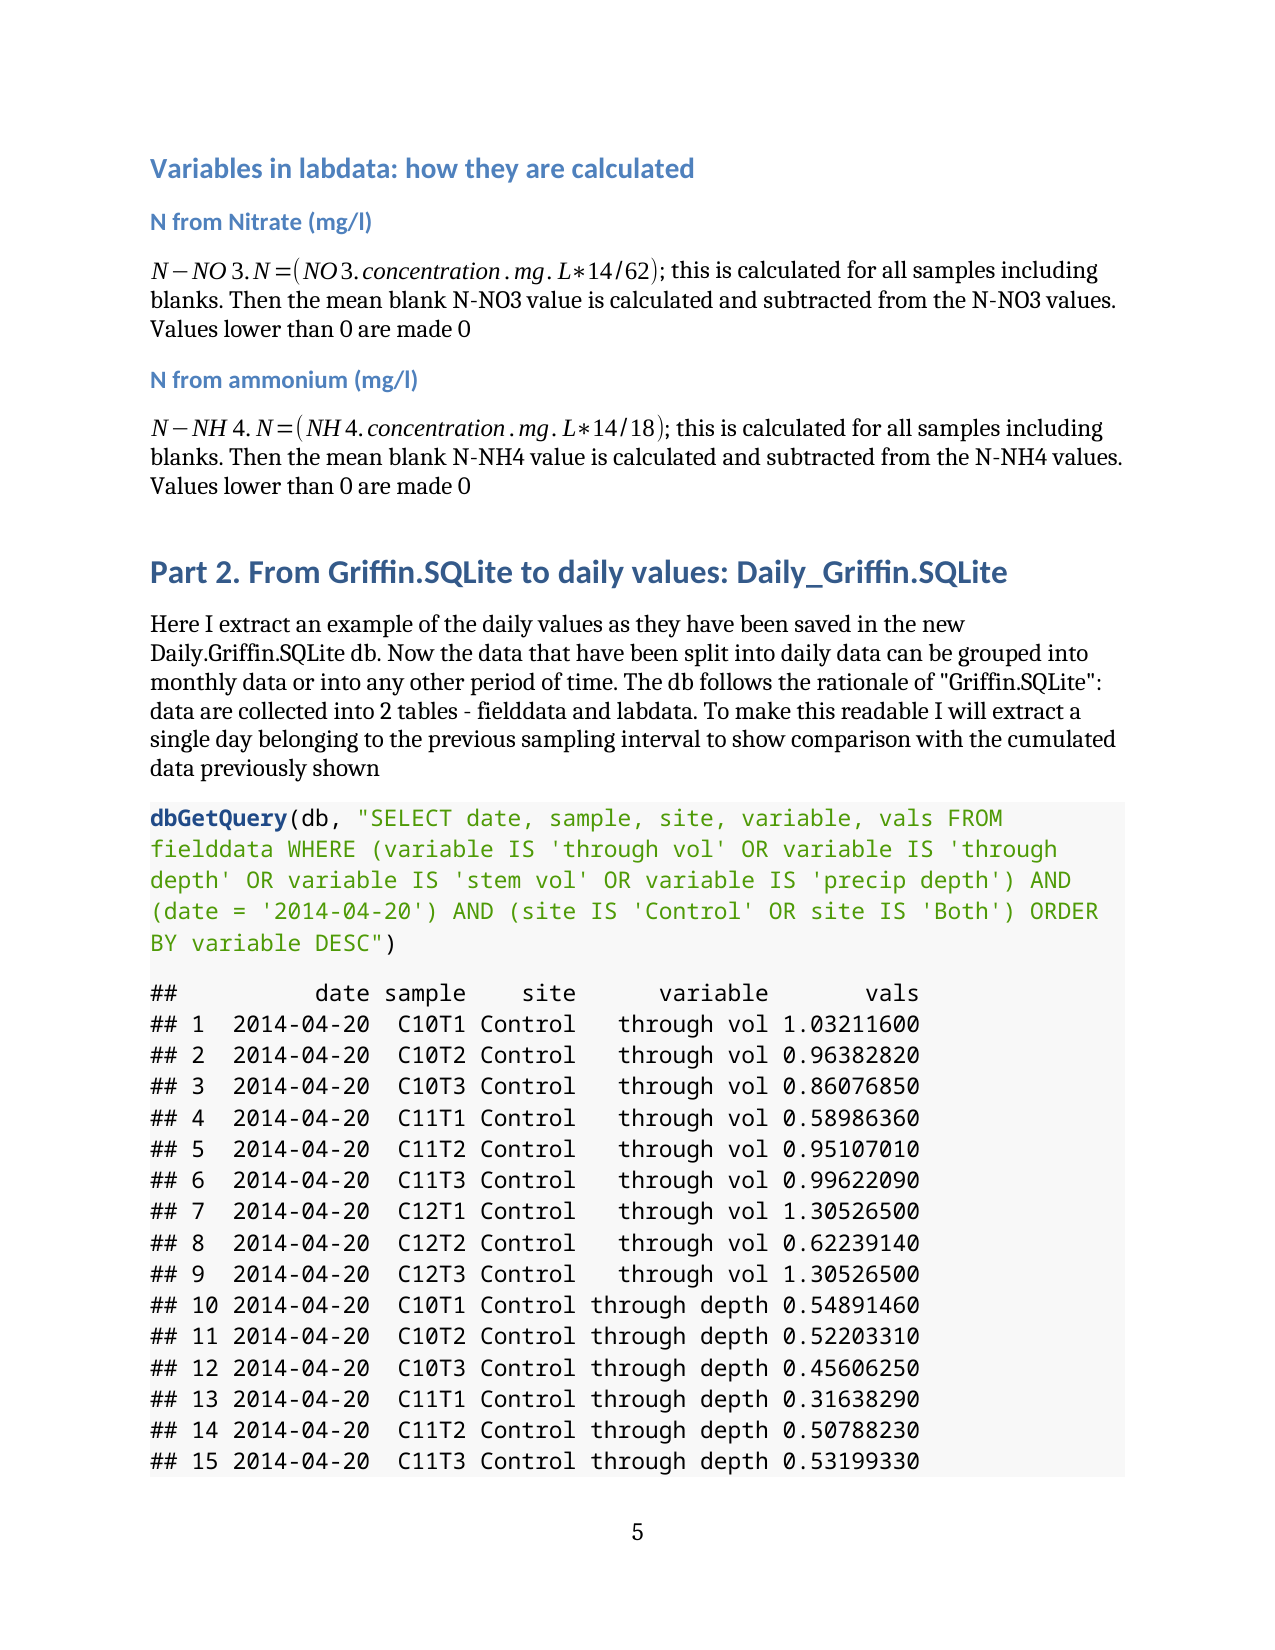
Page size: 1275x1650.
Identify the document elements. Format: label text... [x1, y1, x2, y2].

subtitle N from Nitrate (mg/l) [150, 206, 1125, 237]
text Here I extract an example of the daily values as they have been saved in the new Daily.Griffin.SQLite db. Now the data that have been split into daily data can be grouped into monthly data or into any other period of time. The db follows the rationale of "Griffin.SQLite": data are collected into 2 tables - fielddata and labdata. To make this readable I will extract a single day belonging to the previous sampling interval to show comparison with the cumulated data previously shown [150, 610, 1125, 783]
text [150, 977, 1125, 1477]
subtitle Variables in labdata: how they are calculated [150, 150, 1125, 186]
text ; this is calculated for all samples including blanks. Then the mean blank N-NH4 value is calculated and subtracted from the N-NH4 values. Values lower than 0 are made 0 [150, 413, 1125, 501]
text dbGetQuery(db, "SELECT date, sample, site, variable, vals FROM fielddata WHERE (variable IS 'through vol' OR variable IS 'through depth' OR variable IS 'stem vol' OR variable IS 'precip depth') AND (date = '2014-04-20') AND (site IS 'Control' OR site IS 'Both') ORDER BY variable DESC") [397, 802, 1125, 958]
subtitle N from ammonium (mg/l) [150, 364, 1125, 394]
subtitle Part 2. From Griffin.SQLite to daily values: Daily_Griffin.SQLite [150, 551, 1125, 592]
text ; this is calculated for all samples including blanks. Then the mean blank N-NO3 value is calculated and subtracted from the N-NO3 values. Values lower than 0 are made 0 [150, 256, 1125, 343]
